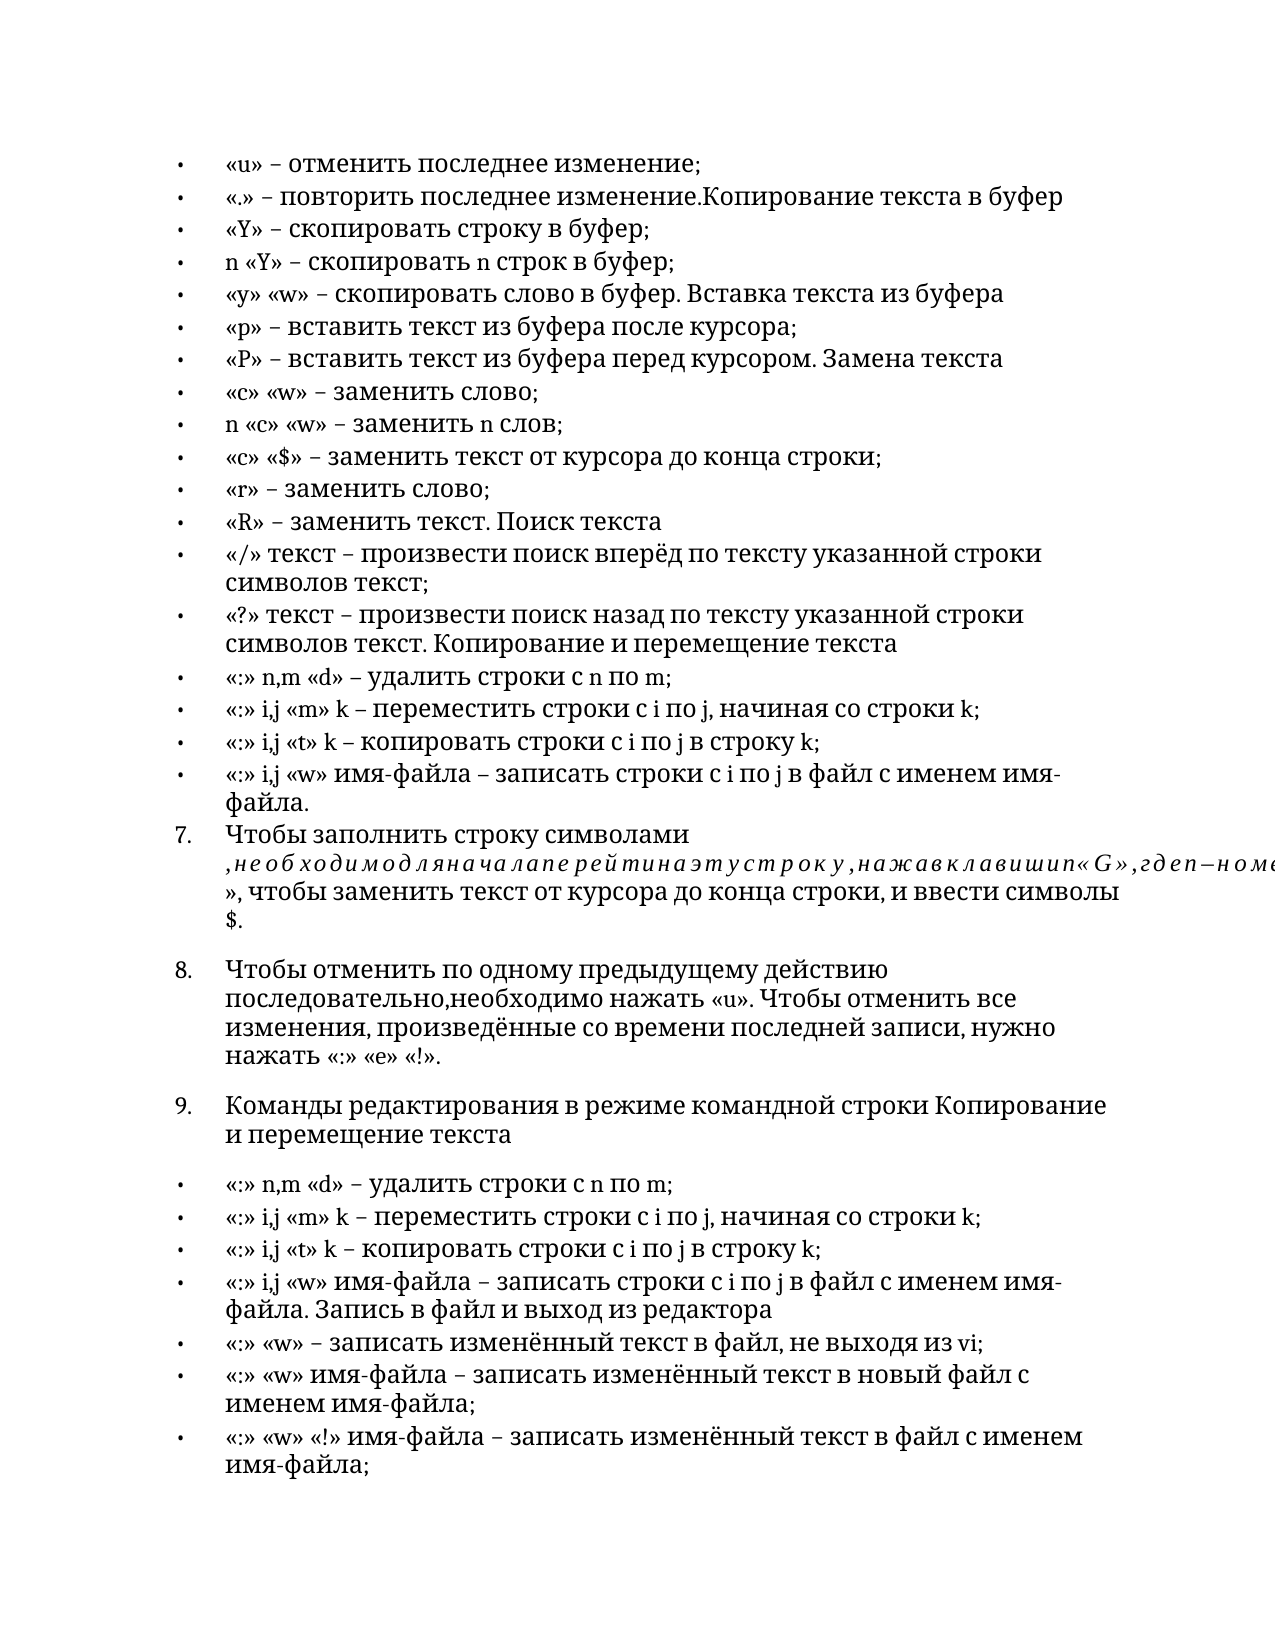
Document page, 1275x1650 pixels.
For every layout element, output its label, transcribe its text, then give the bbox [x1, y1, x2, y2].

list «y» «w» − скопировать слово в буфер. Вставка текста из буфера [175, 280, 1125, 309]
list «r» − заменить слово; [175, 475, 1125, 504]
list «:» «w» − записать изменённый текст в файл, не выходя из vi; [175, 1329, 1125, 1358]
list «:» i,j «m» k − переместить строки с i по j, начиная со строки k; [175, 1203, 1125, 1231]
list «:» i,j «w» имя-файла – записать строки с i по j в файл с именем имя-файла. [175, 760, 1125, 817]
list Чтобы заполнить строку символами », чтобы заменить текст от курсора до конца строки, и ввести символы $. [175, 821, 1125, 935]
list «u» − отменить последнее изменение; [175, 150, 1125, 179]
list Чтобы отменить по одному предыдущему действию последовательно,необходимо нажать «u». Чтобы отменить все изменения, произведённые со времени последней записи, нужно нажать «:» «e» «!». [175, 956, 1125, 1071]
list «:» i,j «t» k – копировать строки с i по j в строку k; [175, 727, 1125, 756]
list «:» i,j «t» k − копировать строки с i по j в строку k; [175, 1235, 1125, 1264]
list Команды редактирования в режиме командной строки Копирование и перемещение текста [175, 1092, 1125, 1149]
list «:» «w» имя-файла − записать изменённый текст в новый файл с именем имя-файла; [175, 1361, 1125, 1419]
list «:» i,j «m» k – переместить строки с i по j, начиная со строки k; [175, 695, 1125, 724]
list «.» − повторить последнее изменение.Копирование текста в буфер [175, 182, 1125, 211]
list n «Y» − скопировать n строк в буфер; [175, 247, 1125, 276]
list «R» − заменить текст. Поиск текста [175, 507, 1125, 536]
list «c» «$» − заменить текст от курсора до конца строки; [175, 442, 1125, 471]
list «c» «w» − заменить слово; [175, 377, 1125, 406]
list «P» − вставить текст из буфера перед курсором. Замена текста [175, 345, 1125, 374]
list «Y» − скопировать строку в буфер; [175, 215, 1125, 244]
list «:» «w» «!» имя-файла − записать изменённый текст в файл с именем имя-файла; [175, 1423, 1125, 1480]
list «p» − вставить текст из буфера после курсора; [175, 312, 1125, 341]
list «:» n,m «d» − удалить строки с n по m; [175, 1170, 1125, 1199]
list «:» i,j «w» имя-файла − записать строки с i по j в файл с именем имя-файла. Запись в файл и выход из редактора [175, 1268, 1125, 1325]
list «?» текст − произвести поиск назад по тексту указанной строки символов текст. Копирование и перемещение текста [175, 601, 1125, 659]
list «/» текст − произвести поиск вперёд по тексту указанной строки символов текст; [175, 540, 1125, 597]
list n «c» «w» − заменить n слов; [175, 410, 1125, 439]
list «:» n,m «d» – удалить строки с n по m; [175, 662, 1125, 691]
